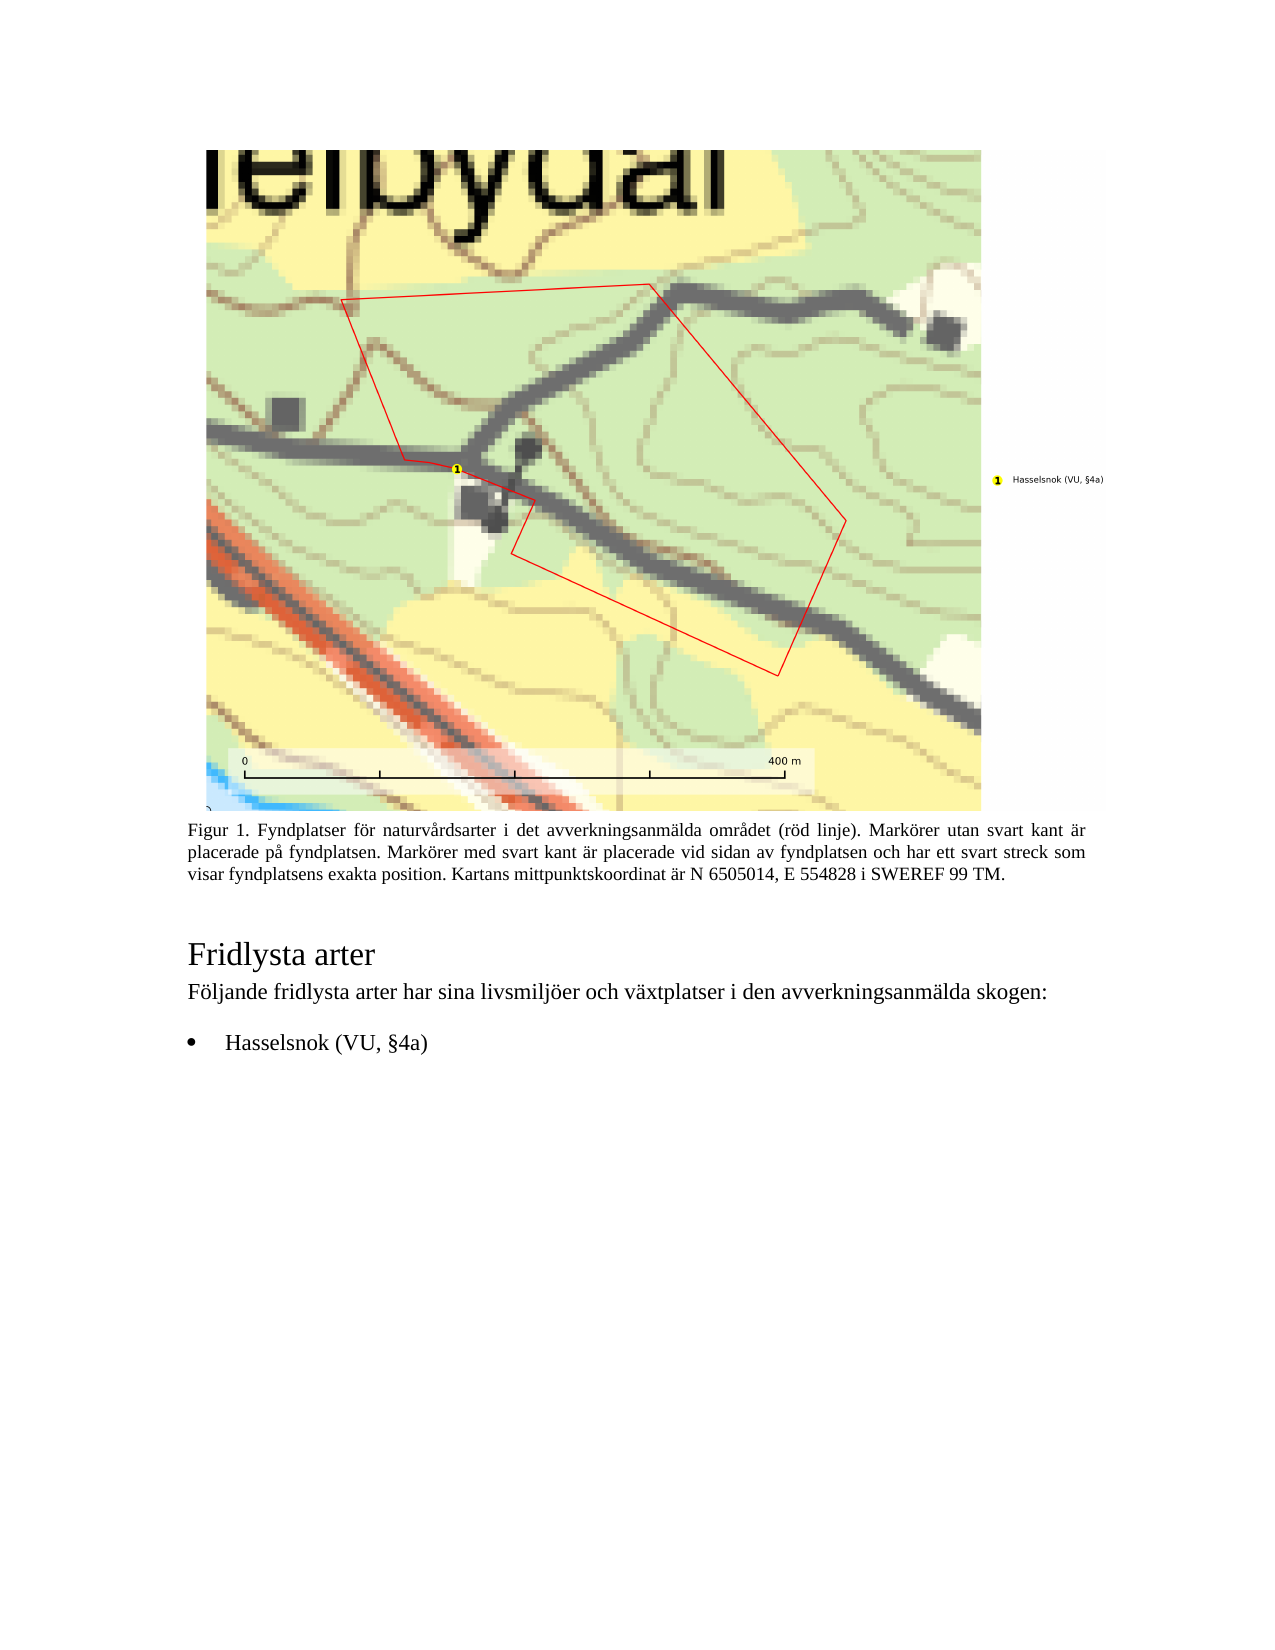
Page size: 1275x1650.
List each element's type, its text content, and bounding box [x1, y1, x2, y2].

subtitle Fridlysta arter [187, 934, 1087, 972]
text Följande fridlysta arter har sina livsmiljöer och växtplatser i den avverkningsanmälda skogen: [187, 978, 1087, 1004]
text Figur 1. Fyndplatser för naturvårdsarter i det avverkningsanmälda området (röd linje). Markörer utan svart kant är placerade på fyndplatsen. Markörer med svart kant är placerade vid sidan av fyndplatsen och har ett svart streck som visar fyndplatsens exakta position. Kartans mittpunktskoordinat är N 6505014, E 554828 i SWEREF 99 TM. [187, 819, 1087, 884]
picture [206, 150, 1107, 811]
list Hasselsnok (VU, §4a) [187, 1029, 1087, 1056]
